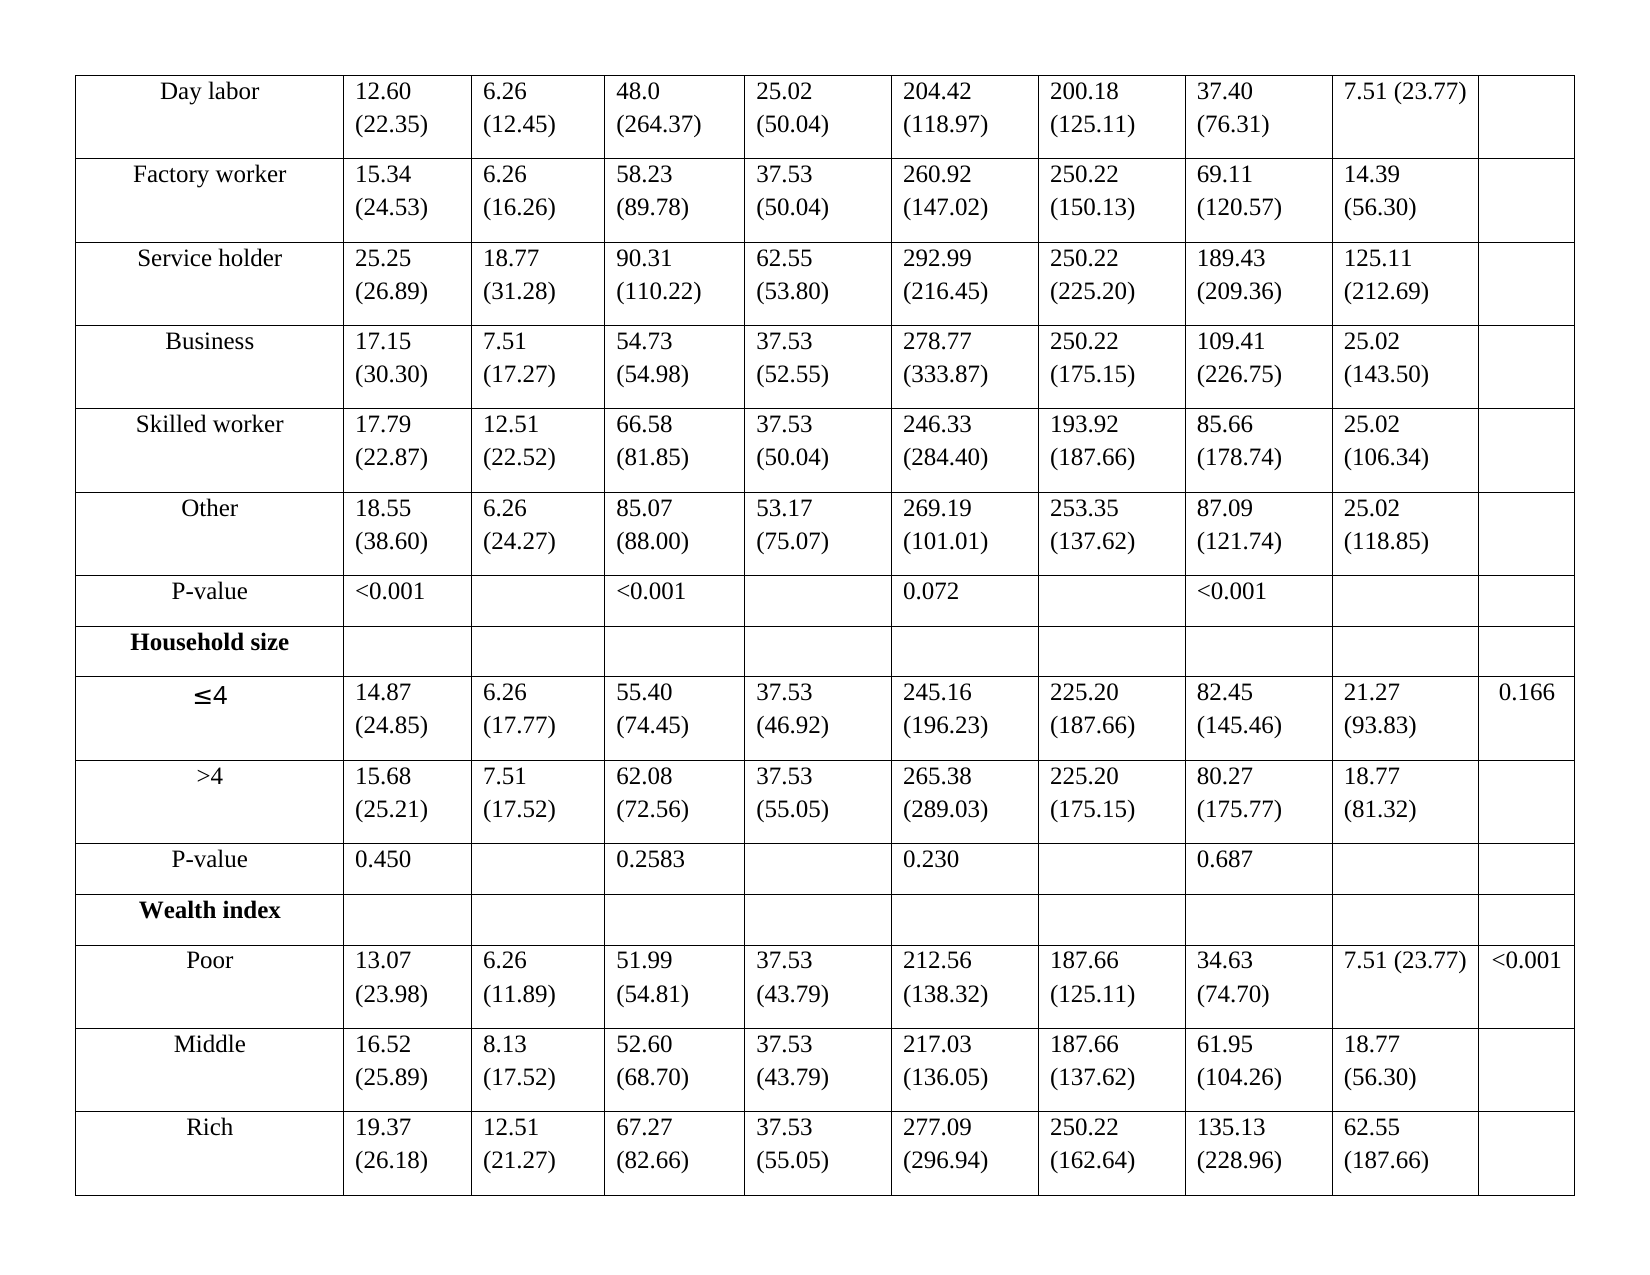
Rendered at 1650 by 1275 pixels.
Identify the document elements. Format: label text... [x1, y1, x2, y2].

table_cell 25.02 (50.04) [745, 76, 891, 158]
table_cell [745, 576, 891, 626]
table_cell Business [76, 326, 343, 408]
table_cell 67.27 (82.66) [605, 1112, 744, 1194]
table_cell 25.02 (106.34) [1333, 409, 1478, 492]
table_cell 66.58 (81.85) [605, 409, 744, 492]
table_cell 37.53 (46.92) [745, 677, 891, 760]
table_cell 37.53 (55.05) [745, 1112, 891, 1194]
table_cell [745, 627, 891, 676]
table_cell 12.51 (22.52) [472, 409, 604, 492]
table_cell 62.55 (187.66) [1333, 1112, 1478, 1194]
table_cell 80.27 (175.77) [1186, 761, 1332, 843]
table_cell 193.92 (187.66) [1039, 409, 1185, 492]
table_cell [1333, 895, 1478, 944]
table_cell 278.77 (333.87) [892, 326, 1038, 408]
table_cell 250.22 (162.64) [1039, 1112, 1185, 1194]
table_cell 8.13 (17.52) [472, 1029, 604, 1111]
table_cell 18.55 (38.60) [344, 493, 471, 575]
table_cell 246.33 (284.40) [892, 409, 1038, 492]
table_cell [1039, 576, 1185, 626]
table_cell Factory worker [76, 159, 343, 242]
table_cell [472, 576, 604, 626]
table_cell 37.40 (76.31) [1186, 76, 1332, 158]
table_cell 109.41 (226.75) [1186, 326, 1332, 408]
table_cell 200.18 (125.11) [1039, 76, 1185, 158]
table_cell [1333, 576, 1478, 626]
table_cell 245.16 (196.23) [892, 677, 1038, 760]
table_cell 260.92 (147.02) [892, 159, 1038, 242]
table_cell 37.53 (50.04) [745, 159, 891, 242]
table_cell 187.66 (137.62) [1039, 1029, 1185, 1111]
table_cell 25.25 (26.89) [344, 243, 471, 325]
table_cell 269.19 (101.01) [892, 493, 1038, 575]
table_cell 37.53 (55.05) [745, 761, 891, 843]
table_cell [1479, 1112, 1574, 1194]
table_cell 37.53 (52.55) [745, 326, 891, 408]
table_cell [1186, 627, 1332, 676]
table_cell 48.0 (264.37) [605, 76, 744, 158]
table_cell 7.51 (17.27) [472, 326, 604, 408]
table_cell 265.38 (289.03) [892, 761, 1038, 843]
table_cell [344, 895, 471, 944]
table_cell 187.66 (125.11) [1039, 946, 1185, 1028]
table_cell 6.26 (16.26) [472, 159, 604, 242]
table_cell [1479, 76, 1574, 158]
table_cell Wealth index [76, 895, 343, 944]
table_cell [472, 895, 604, 944]
table_cell [745, 895, 891, 944]
table_cell 58.23 (89.78) [605, 159, 744, 242]
table_cell 87.09 (121.74) [1186, 493, 1332, 575]
table_cell Household size [76, 627, 343, 676]
table_cell 0.166 [1479, 677, 1574, 760]
table_cell 16.52 (25.89) [344, 1029, 471, 1111]
table_cell [1333, 844, 1478, 894]
table_cell 17.79 (22.87) [344, 409, 471, 492]
table_cell 54.73 (54.98) [605, 326, 744, 408]
table_cell 6.26 (24.27) [472, 493, 604, 575]
table_cell 55.40 (74.45) [605, 677, 744, 760]
table_cell >4 [76, 761, 343, 843]
table_cell 15.34 (24.53) [344, 159, 471, 242]
table_cell [1186, 895, 1332, 944]
table_cell [1479, 409, 1574, 492]
table_cell 292.99 (216.45) [892, 243, 1038, 325]
table_cell 17.15 (30.30) [344, 326, 471, 408]
table_cell 13.07 (23.98) [344, 946, 471, 1028]
table_cell [76, 677, 343, 760]
table_cell [1039, 895, 1185, 944]
table_cell 7.51 (23.77) [1333, 76, 1478, 158]
table_cell 0.450 [344, 844, 471, 894]
table_cell 277.09 (296.94) [892, 1112, 1038, 1194]
table_cell 18.77 (31.28) [472, 243, 604, 325]
table_cell 18.77 (56.30) [1333, 1029, 1478, 1111]
table_cell 90.31 (110.22) [605, 243, 744, 325]
table_cell [344, 627, 471, 676]
table_cell 189.43 (209.36) [1186, 243, 1332, 325]
table_cell 37.53 (50.04) [745, 409, 891, 492]
table_cell [472, 844, 604, 894]
table_cell <0.001 [605, 576, 744, 626]
table_cell [1039, 844, 1185, 894]
table_cell [472, 627, 604, 676]
table_cell [745, 844, 891, 894]
table_cell 69.11 (120.57) [1186, 159, 1332, 242]
table_cell 19.37 (26.18) [344, 1112, 471, 1194]
table_cell 12.60 (22.35) [344, 76, 471, 158]
table_cell 62.55 (53.80) [745, 243, 891, 325]
table_cell 25.02 (143.50) [1333, 326, 1478, 408]
table_cell 25.02 (118.85) [1333, 493, 1478, 575]
table_cell 6.26 (12.45) [472, 76, 604, 158]
table_cell 52.60 (68.70) [605, 1029, 744, 1111]
table_cell 7.51 (17.52) [472, 761, 604, 843]
table_cell 0.230 [892, 844, 1038, 894]
table_cell 212.56 (138.32) [892, 946, 1038, 1028]
table_cell <0.001 [344, 576, 471, 626]
table_cell [1333, 627, 1478, 676]
table_cell 61.95 (104.26) [1186, 1029, 1332, 1111]
table_cell 82.45 (145.46) [1186, 677, 1332, 760]
table_cell 225.20 (175.15) [1039, 761, 1185, 843]
table_cell Other [76, 493, 343, 575]
table_cell 253.35 (137.62) [1039, 493, 1185, 575]
table_cell P-value [76, 844, 343, 894]
table_cell 62.08 (72.56) [605, 761, 744, 843]
table_cell Service holder [76, 243, 343, 325]
table_cell [1479, 895, 1574, 944]
table_cell 51.99 (54.81) [605, 946, 744, 1028]
table_cell 37.53 (43.79) [745, 946, 891, 1028]
table_cell [892, 627, 1038, 676]
table_cell 0.072 [892, 576, 1038, 626]
table_cell [1479, 326, 1574, 408]
table_cell 135.13 (228.96) [1186, 1112, 1332, 1194]
table_cell 21.27 (93.83) [1333, 677, 1478, 760]
table_cell 250.22 (150.13) [1039, 159, 1185, 242]
table_cell 7.51 (23.77) [1333, 946, 1478, 1028]
table_cell 14.87 (24.85) [344, 677, 471, 760]
table_cell 204.42 (118.97) [892, 76, 1038, 158]
table_cell [1479, 844, 1574, 894]
table_cell 6.26 (11.89) [472, 946, 604, 1028]
table_cell 250.22 (225.20) [1039, 243, 1185, 325]
table_cell [1479, 1029, 1574, 1111]
table_cell [1479, 761, 1574, 843]
table_cell 53.17 (75.07) [745, 493, 891, 575]
table_cell [892, 895, 1038, 944]
table_cell Rich [76, 1112, 343, 1194]
table_cell 225.20 (187.66) [1039, 677, 1185, 760]
table_cell 15.68 (25.21) [344, 761, 471, 843]
table_cell 0.687 [1186, 844, 1332, 894]
table_cell 217.03 (136.05) [892, 1029, 1038, 1111]
table_cell [605, 627, 744, 676]
table_cell <0.001 [1186, 576, 1332, 626]
table_cell [1039, 627, 1185, 676]
table_cell 125.11 (212.69) [1333, 243, 1478, 325]
table_cell 12.51 (21.27) [472, 1112, 604, 1194]
table_cell 0.2583 [605, 844, 744, 894]
table_cell Middle [76, 1029, 343, 1111]
table_cell <0.001 [1479, 946, 1574, 1028]
table_cell P-value [76, 576, 343, 626]
table_cell [1479, 576, 1574, 626]
table_cell 250.22 (175.15) [1039, 326, 1185, 408]
table_cell [605, 895, 744, 944]
table_cell Poor [76, 946, 343, 1028]
table_cell 37.53 (43.79) [745, 1029, 891, 1111]
table_cell 14.39 (56.30) [1333, 159, 1478, 242]
table_cell [1479, 493, 1574, 575]
table_cell 6.26 (17.77) [472, 677, 604, 760]
table_cell [1479, 243, 1574, 325]
table_cell 85.66 (178.74) [1186, 409, 1332, 492]
table_cell 85.07 (88.00) [605, 493, 744, 575]
table_cell [1479, 159, 1574, 242]
table_cell Day labor [76, 76, 343, 158]
table_cell [1479, 627, 1574, 676]
table_cell 34.63 (74.70) [1186, 946, 1332, 1028]
table_cell Skilled worker [76, 409, 343, 492]
table_cell 18.77 (81.32) [1333, 761, 1478, 843]
